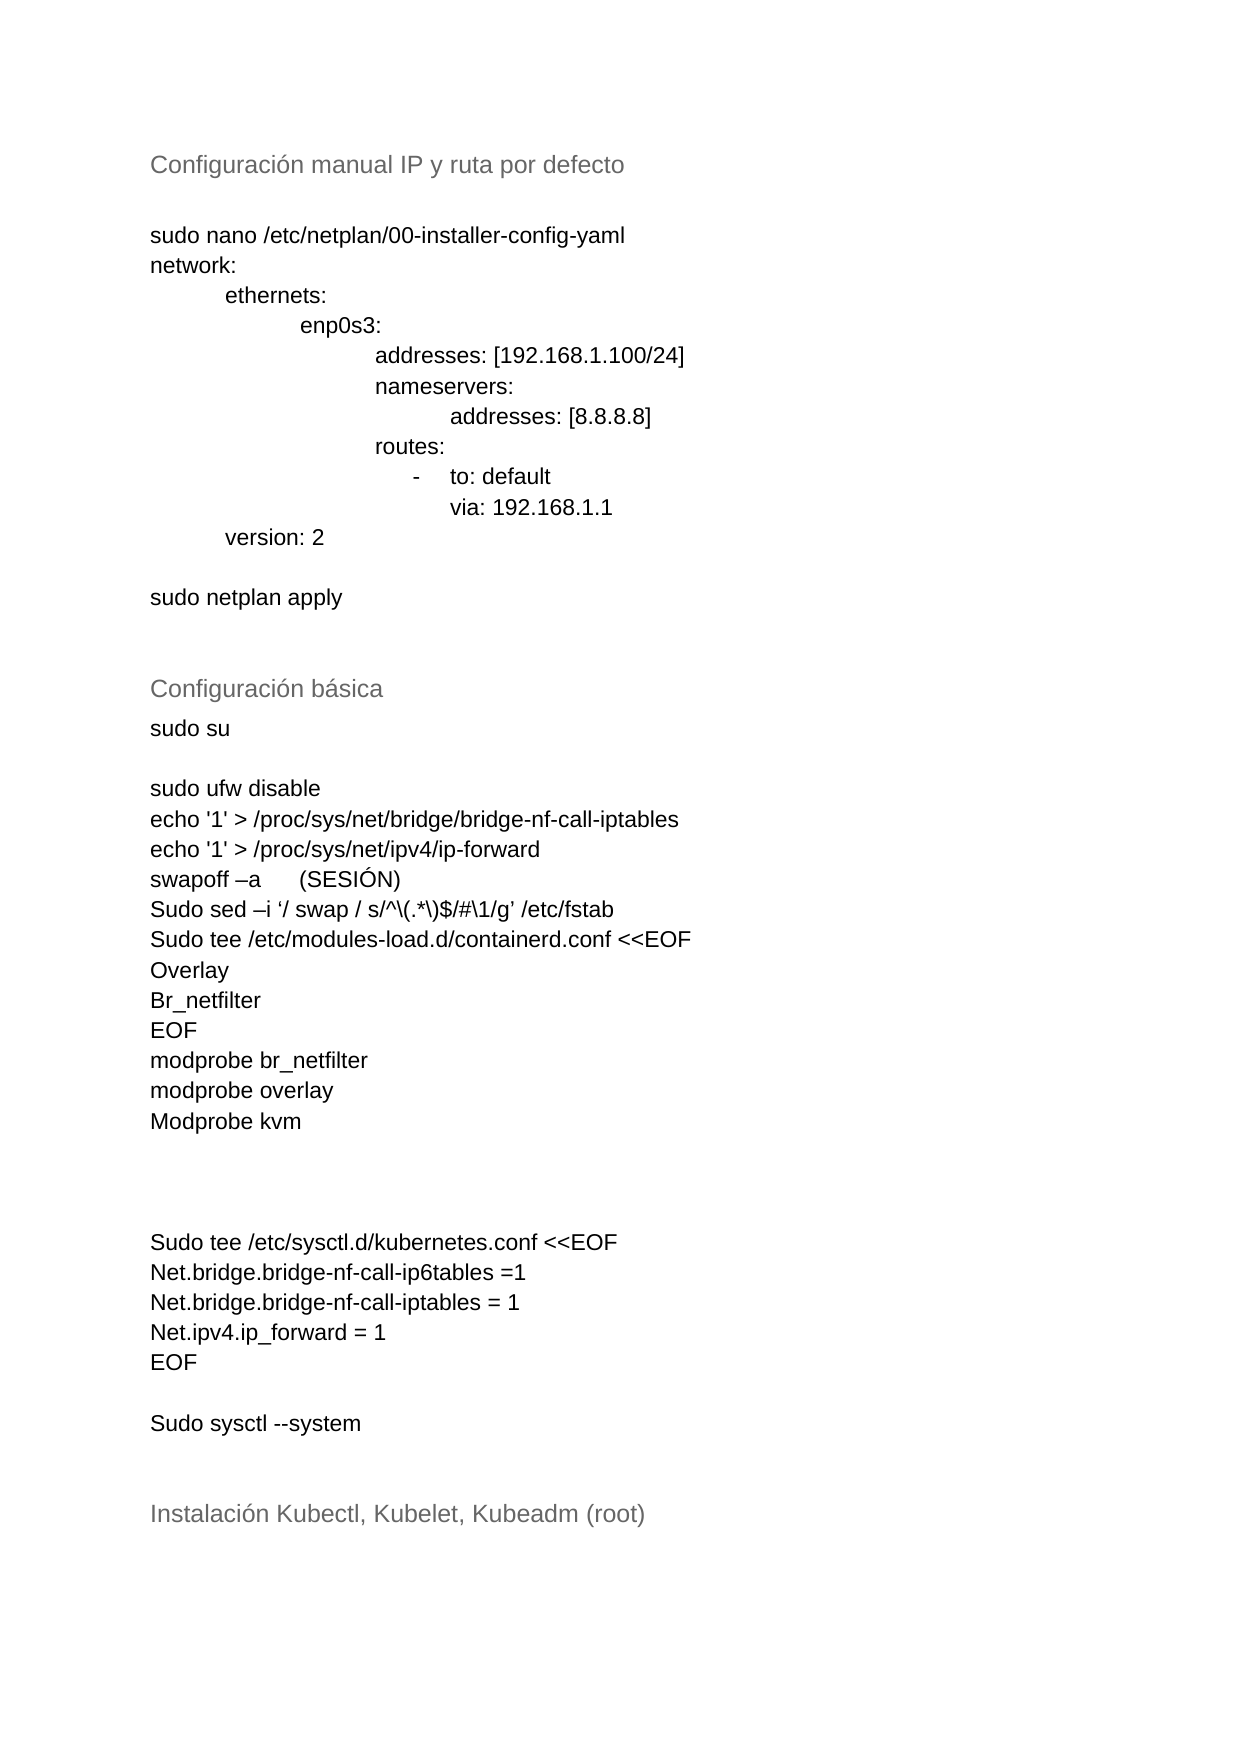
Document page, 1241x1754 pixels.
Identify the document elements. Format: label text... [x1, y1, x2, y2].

text version: 2 [150, 524, 1090, 550]
subtitle Instalación Kubectl, Kubelet, Kubeadm (root) [150, 1499, 1090, 1528]
text echo '1' > /proc/sys/net/bridge/bridge-nf-call-iptables [150, 806, 1090, 832]
text Sudo tee /etc/modules-load.d/containerd.conf <<EOF [150, 926, 1090, 953]
text echo '1' > /proc/sys/net/ipv4/ip-forward [150, 836, 1090, 862]
text network: [150, 252, 1090, 278]
text EOF [150, 1017, 1090, 1043]
text via: 192.168.1.1 [300, 493, 1090, 520]
text Br_netfilter [150, 987, 1090, 1013]
text sudo ufw disable [150, 775, 1090, 802]
text sudo netplan apply [150, 584, 1090, 610]
text enp0s3: [150, 312, 1090, 338]
text modprobe overlay [150, 1077, 1090, 1104]
text swapoff –a (SESIÓN) [150, 866, 1090, 892]
text Sudo tee /etc/sysctl.d/kubernetes.conf <<EOF [150, 1228, 1090, 1255]
text sudo su [150, 715, 1090, 741]
text ethernets: [150, 282, 1090, 308]
text Modprobe kvm [150, 1108, 1090, 1164]
list to: default [412, 463, 1090, 489]
text addresses: [192.168.1.100/24] [150, 342, 1090, 369]
text Sudo sed –i ‘/ swap / s/^\(.*\)$/#\1/g’ /etc/fstab [150, 896, 1090, 923]
text modprobe br_netfilter [150, 1047, 1090, 1074]
text sudo nano /etc/netplan/00-installer-config-yaml [150, 222, 1090, 248]
text addresses: [8.8.8.8] [150, 403, 1090, 429]
text routes: [150, 433, 1090, 459]
subtitle Configuración manual IP y ruta por defecto [150, 150, 1090, 179]
text Net.bridge.bridge-nf-call-iptables = 1 [150, 1289, 1090, 1315]
text Net.bridge.bridge-nf-call-ip6tables =1 [150, 1259, 1090, 1285]
text Overlay [150, 957, 1090, 983]
text nameservers: [150, 373, 1090, 399]
text Sudo sysctl --system [150, 1410, 1090, 1436]
subtitle Configuración básica [150, 674, 1090, 702]
text Net.ipv4.ip_forward = 1 [150, 1319, 1090, 1346]
text EOF [150, 1349, 1090, 1376]
